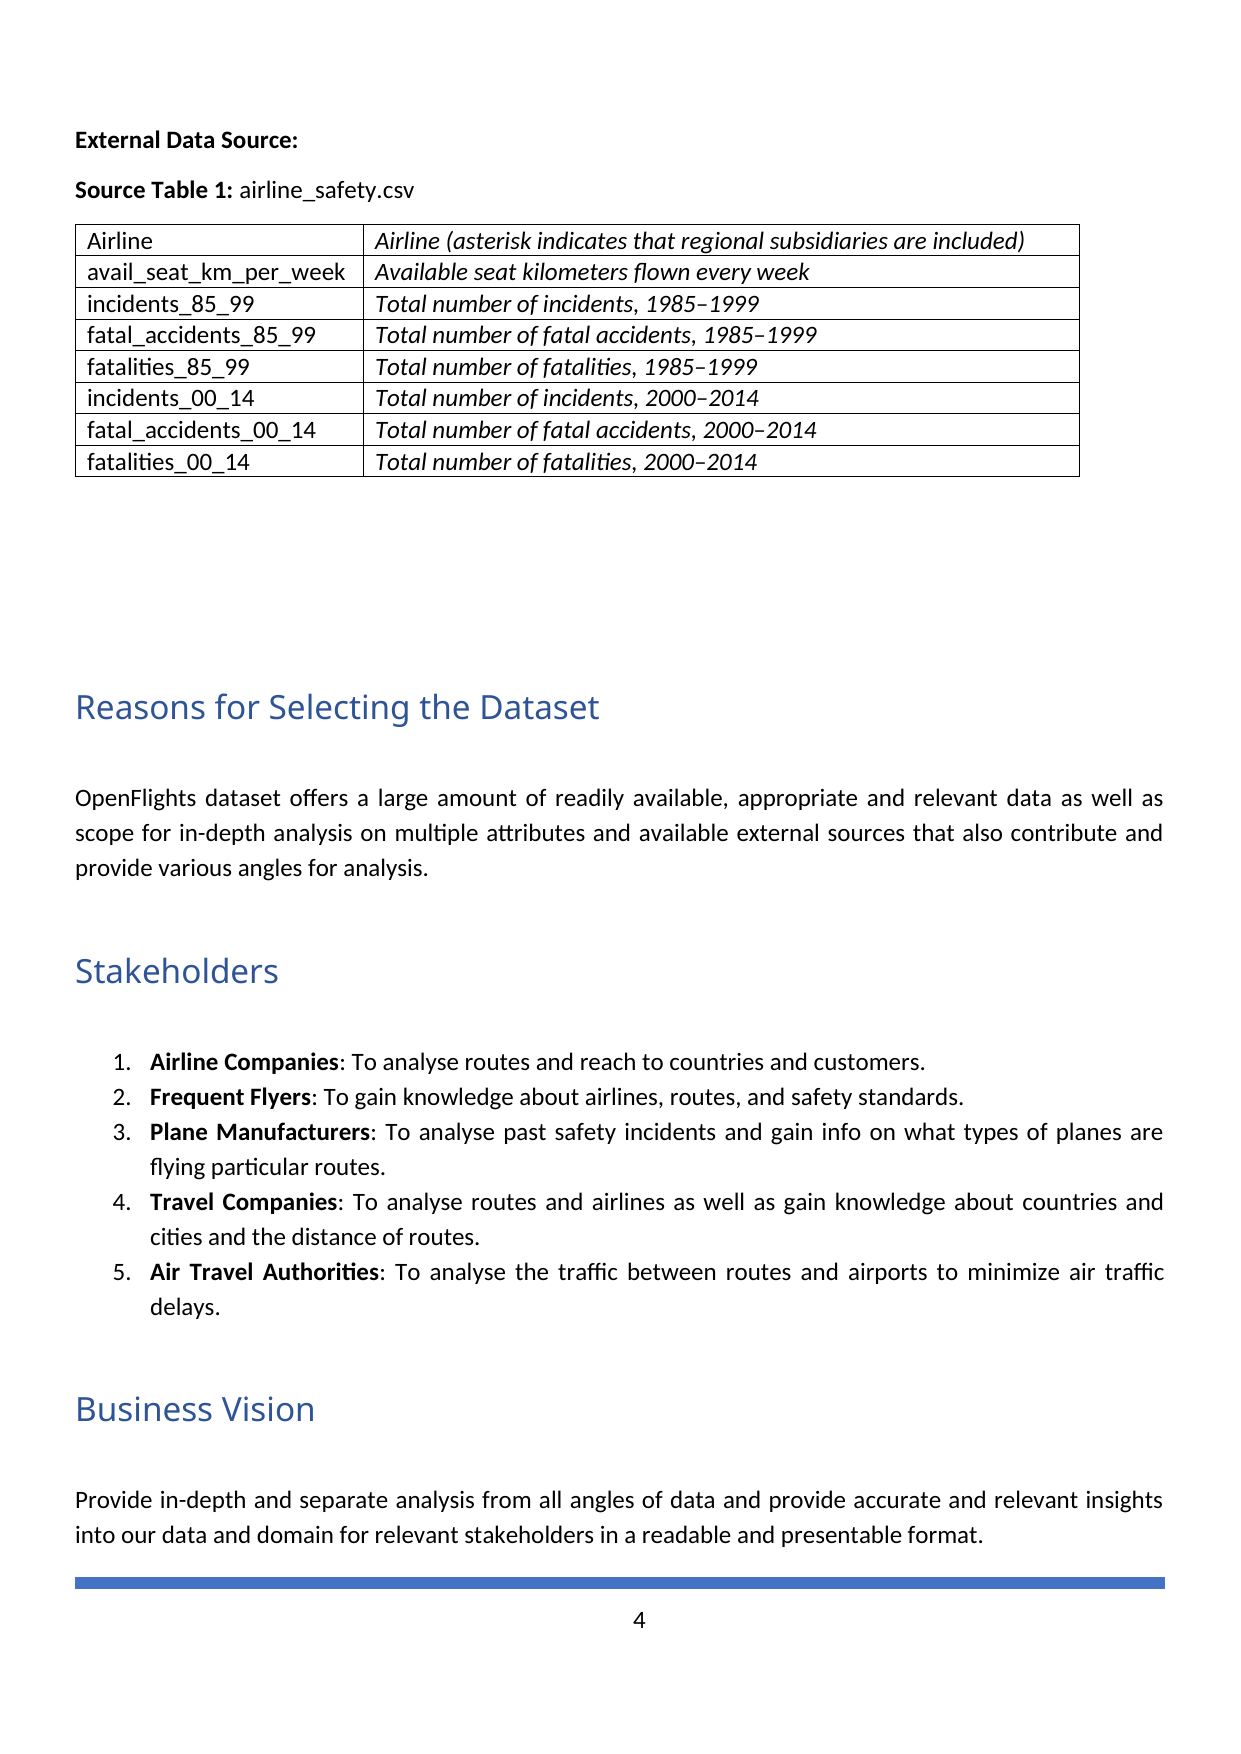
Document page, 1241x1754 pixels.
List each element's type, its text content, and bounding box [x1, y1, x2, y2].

list Air Travel Authorities: To analyse the traffic between routes and airports to minimize air traffic delays. [112, 1256, 1165, 1322]
list Plane Manufacturers: To analyse past safety incidents and gain info on what types of planes are flying particular routes. [112, 1116, 1165, 1182]
table_cell incidents_00_14 [76, 383, 363, 413]
list Frequent Flyers: To gain knowledge about airlines, routes, and safety standards. [112, 1081, 1165, 1112]
table_header Airline (asterisk indicates that regional subsidiaries are included) [364, 225, 1079, 255]
table_cell Total number of fatal accidents, 1985–1999 [364, 320, 1079, 350]
text Source Table 1: airline_safety.csv [75, 174, 1165, 205]
table_cell Total number of fatal accidents, 2000–2014 [364, 414, 1079, 445]
table_cell fatal_accidents_85_99 [76, 320, 363, 350]
table_cell incidents_85_99 [76, 288, 363, 318]
subtitle Business Vision [75, 1386, 1165, 1431]
list Airline Companies: To analyse routes and reach to countries and customers. [112, 1046, 1165, 1077]
table_header Airline [76, 225, 363, 255]
table_cell Total number of incidents, 2000–2014 [364, 383, 1079, 413]
table_cell fatalities_00_14 [76, 446, 363, 476]
list Travel Companies: To analyse routes and airlines as well as gain knowledge about countries and cities and the distance of routes. [112, 1186, 1165, 1252]
text OpenFlights dataset offers a large amount of readily available, appropriate and relevant data as well as scope for in-depth analysis on multiple attributes and available external sources that also contribute and provide various angles for analysis. [75, 782, 1165, 883]
table_cell fatalities_85_99 [76, 351, 363, 382]
text Provide in-depth and separate analysis from all angles of data and provide accurate and relevant insights into our data and domain for relevant stakeholders in a readable and presentable format. [75, 1484, 1165, 1550]
subtitle Reasons for Selecting the Dataset [75, 684, 1165, 729]
subtitle Stakeholders [75, 947, 1165, 993]
table_cell Total number of fatalities, 2000–2014 [364, 446, 1079, 476]
table_cell fatal_accidents_00_14 [76, 414, 363, 445]
text External Data Source: [75, 124, 1165, 155]
table_cell avail_seat_km_per_week [76, 256, 363, 287]
table_cell Available seat kilometers flown every week [364, 256, 1079, 287]
table_cell Total number of incidents, 1985–1999 [364, 288, 1079, 318]
table_cell Total number of fatalities, 1985–1999 [364, 351, 1079, 382]
